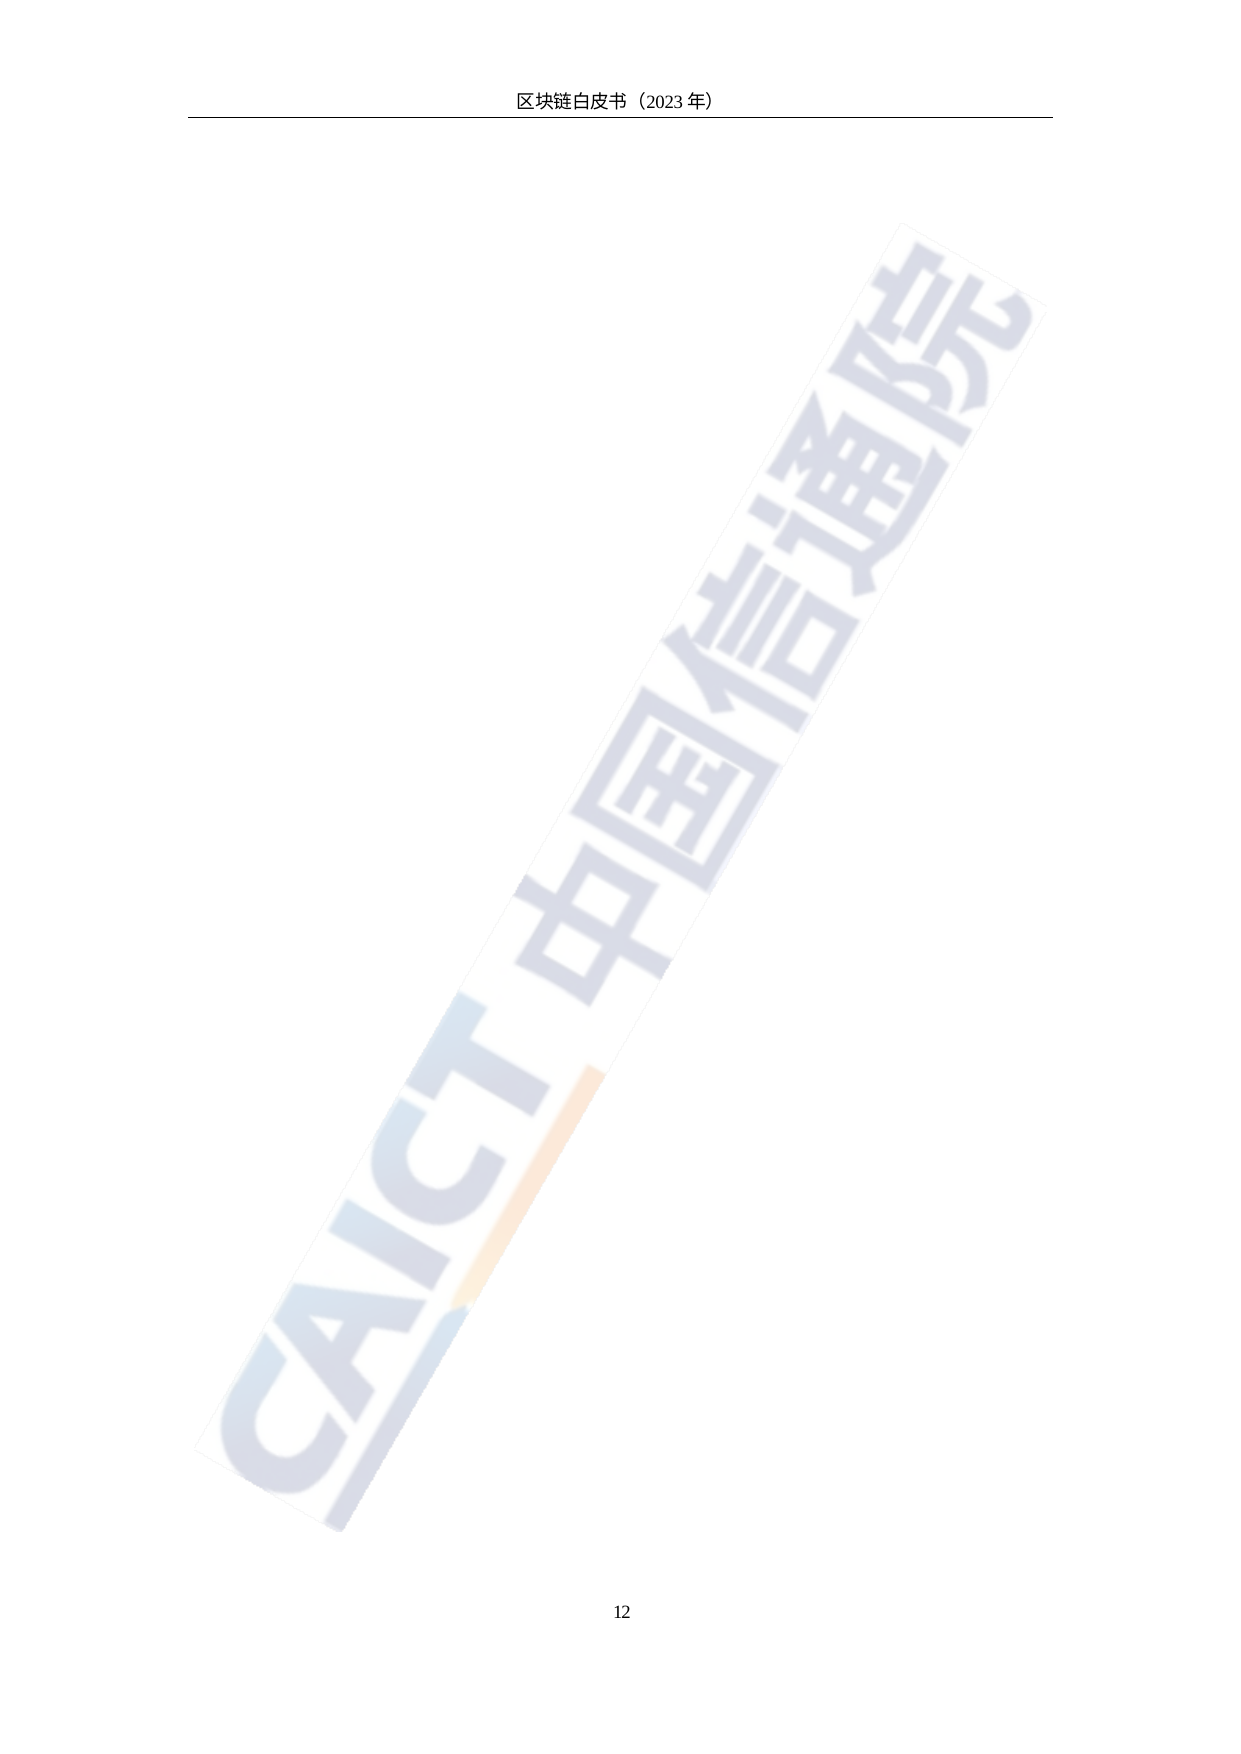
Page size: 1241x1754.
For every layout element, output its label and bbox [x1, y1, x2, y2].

picture [194, 222, 1047, 1532]
